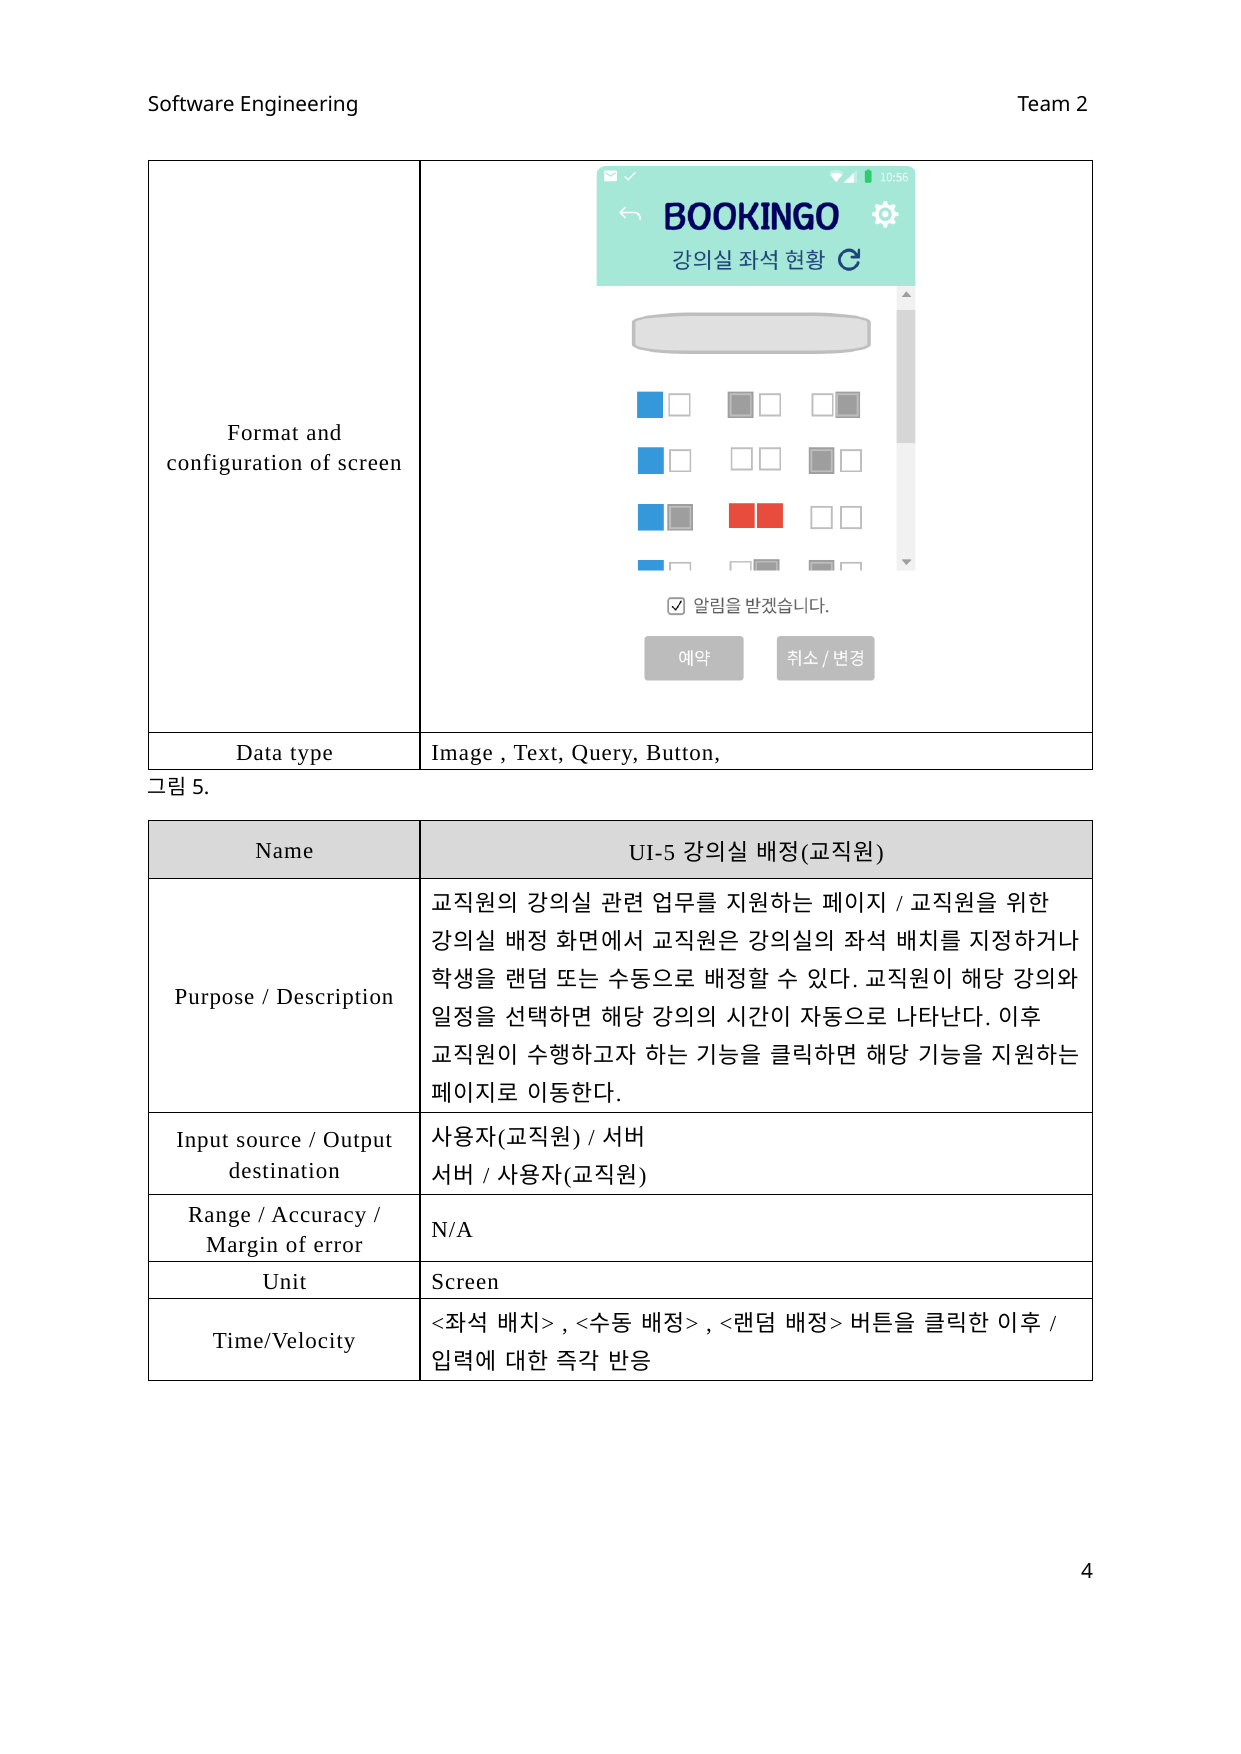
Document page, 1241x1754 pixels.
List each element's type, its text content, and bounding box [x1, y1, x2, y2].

table_cell Input source / Output destination [149, 1113, 419, 1194]
table_cell Unit [149, 1262, 419, 1298]
table_cell 사용자(교직원) / 서버 서버 / 사용자(교직원) [421, 1113, 1092, 1194]
table_cell [421, 161, 1092, 732]
table_cell 교직원의 강의실 관련 업무를 지원하는 페이지 / 교직원을 위한 강의실 배정 화면에서 교직원은 강의실의 좌석 배치를 지정하거나 학생을 랜덤 또는 수동으로 배정할 수 있다. 교직원이 해당 강의와 일정을 선택하면 해당 강의의 시간이 자동으로 나타난다. 이후 교직원이 수행하고자 하는 기능을 클릭하면 해당 기능을 지원하는 페이지로 이동한다. [421, 879, 1092, 1112]
table_cell <좌석 배치> , <수동 배정> , <랜덤 배정> 버튼을 클릭한 이후 / 입력에 대한 즉각 반응 [421, 1299, 1092, 1380]
table_cell Screen [421, 1262, 1092, 1298]
table_cell Purpose / Description [149, 879, 419, 1112]
text 그림 5. [148, 770, 1092, 801]
table_cell Range / Accuracy / Margin of error [149, 1195, 419, 1261]
table_cell Image , Text, Query, Button, [421, 733, 1092, 769]
table_header UI-5 강의실 배정(교직원) [421, 821, 1092, 878]
table_cell Time/Velocity [149, 1299, 419, 1380]
picture [596, 166, 916, 698]
table_cell Data type [149, 733, 419, 769]
table_cell Format and configuration of screen [149, 161, 419, 732]
table_cell N/A [421, 1195, 1092, 1261]
table_header Name [149, 821, 419, 878]
